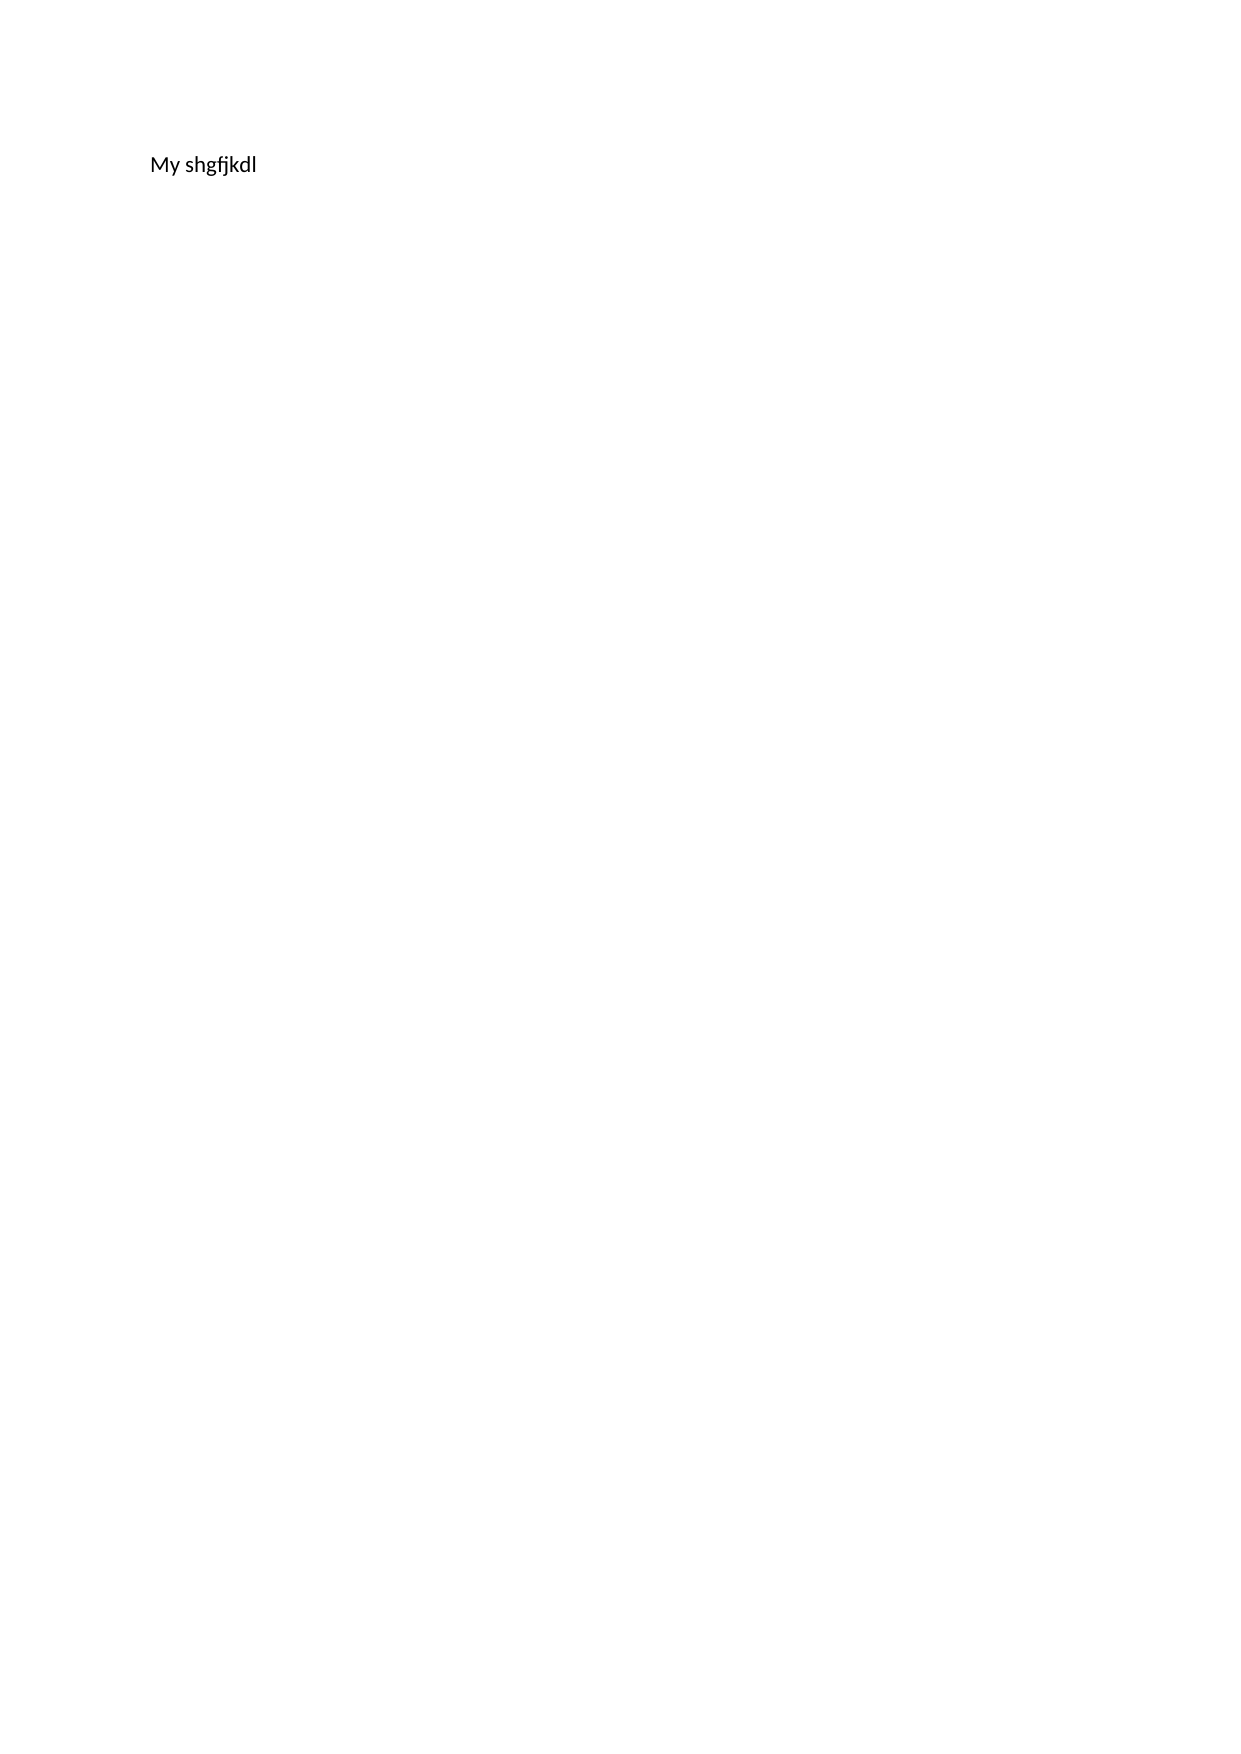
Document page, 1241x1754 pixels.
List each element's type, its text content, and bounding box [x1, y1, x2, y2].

text My shgfjkdl [150, 150, 1090, 178]
